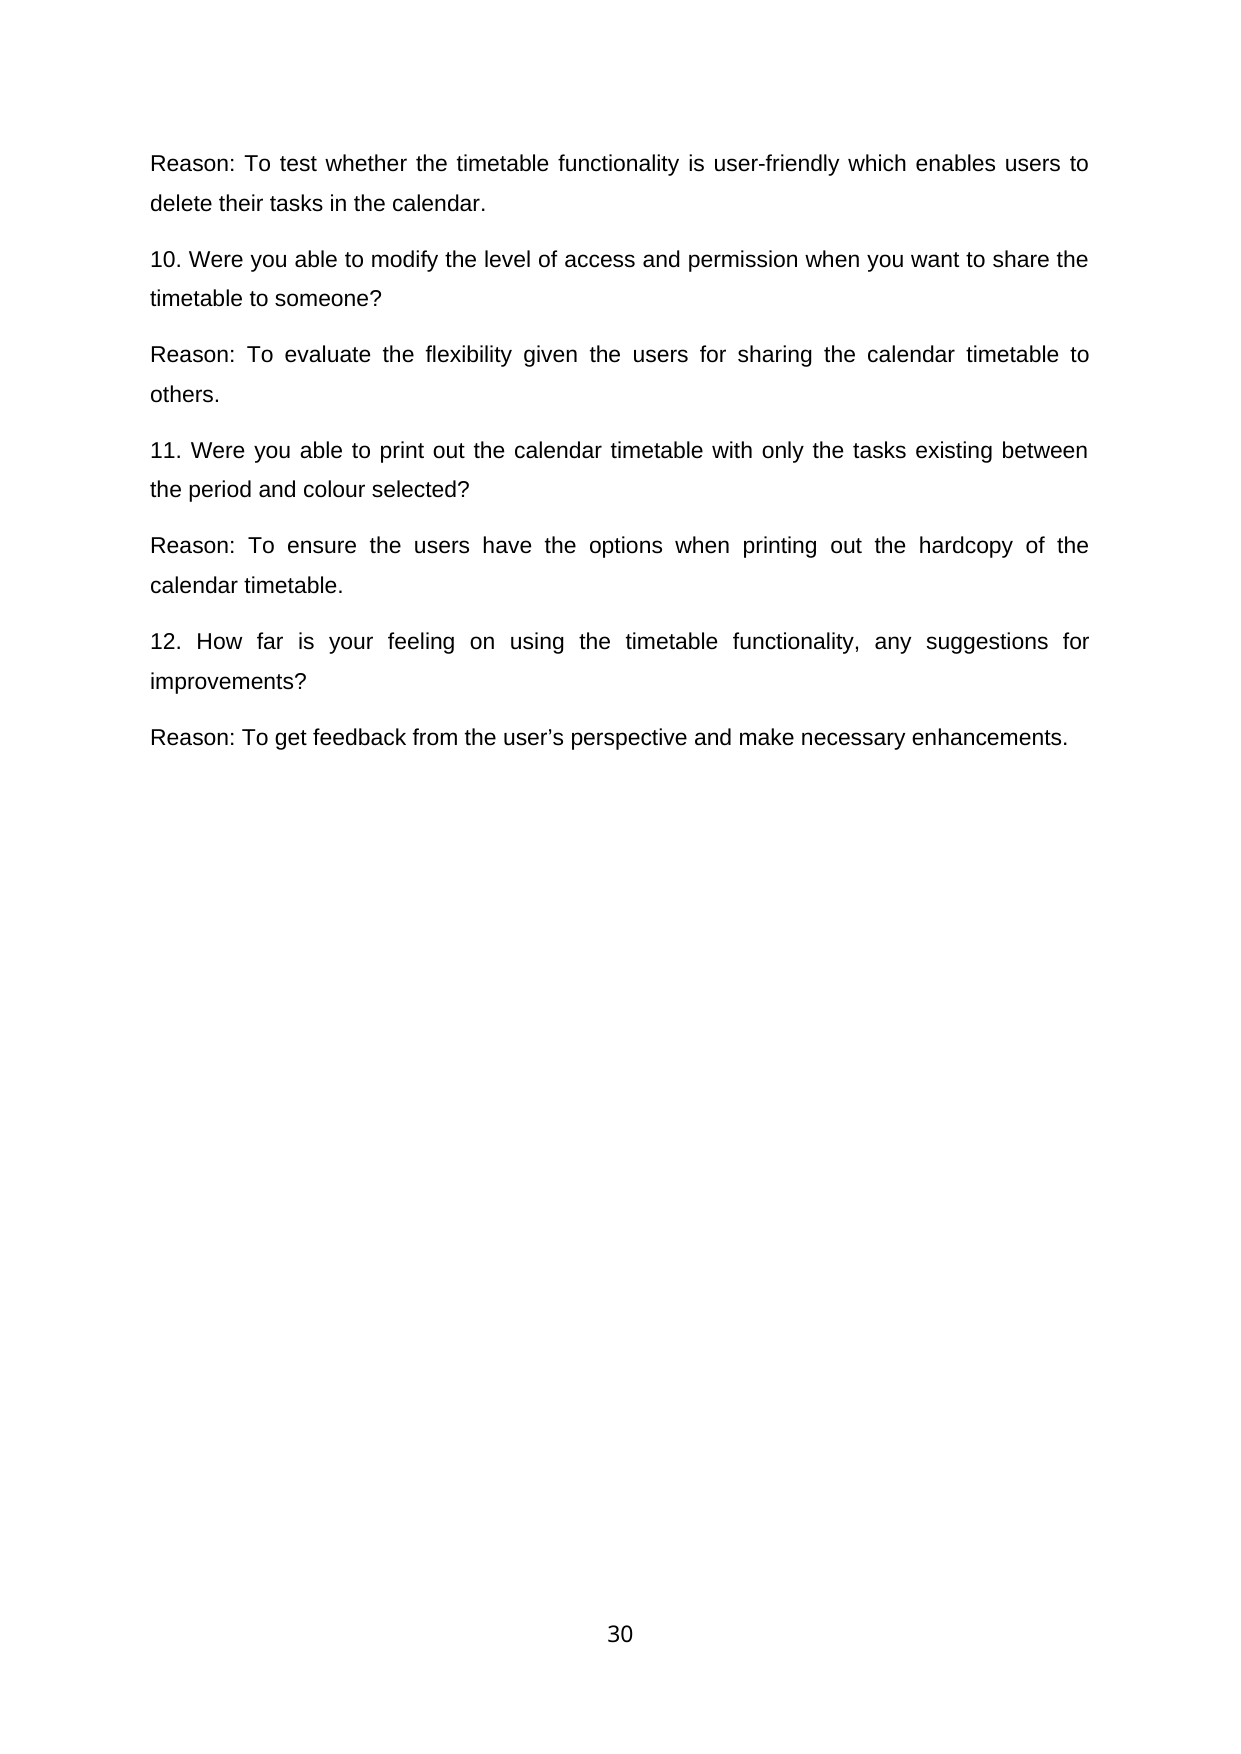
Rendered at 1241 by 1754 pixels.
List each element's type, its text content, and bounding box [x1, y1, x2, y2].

text 11. Were you able to print out the calendar timetable with only the tasks existing between the period and colour selected? [150, 437, 1090, 503]
text Reason: To ensure the users have the options when printing out the hardcopy of the calendar timetable. [150, 532, 1090, 598]
text 12. How far is your feeling on using the timetable functionality, any suggestions for improvements? [150, 628, 1090, 694]
text Reason: To get feedback from the user’s perspective and make necessary enhancements. [150, 724, 1090, 750]
text Reason: To test whether the timetable functionality is user-friendly which enables users to delete their tasks in the calendar. [150, 150, 1090, 216]
text 10. Were you able to modify the level of access and permission when you want to share the timetable to someone? [150, 246, 1090, 311]
text Reason: To evaluate the flexibility given the users for sharing the calendar timetable to others. [150, 341, 1090, 407]
